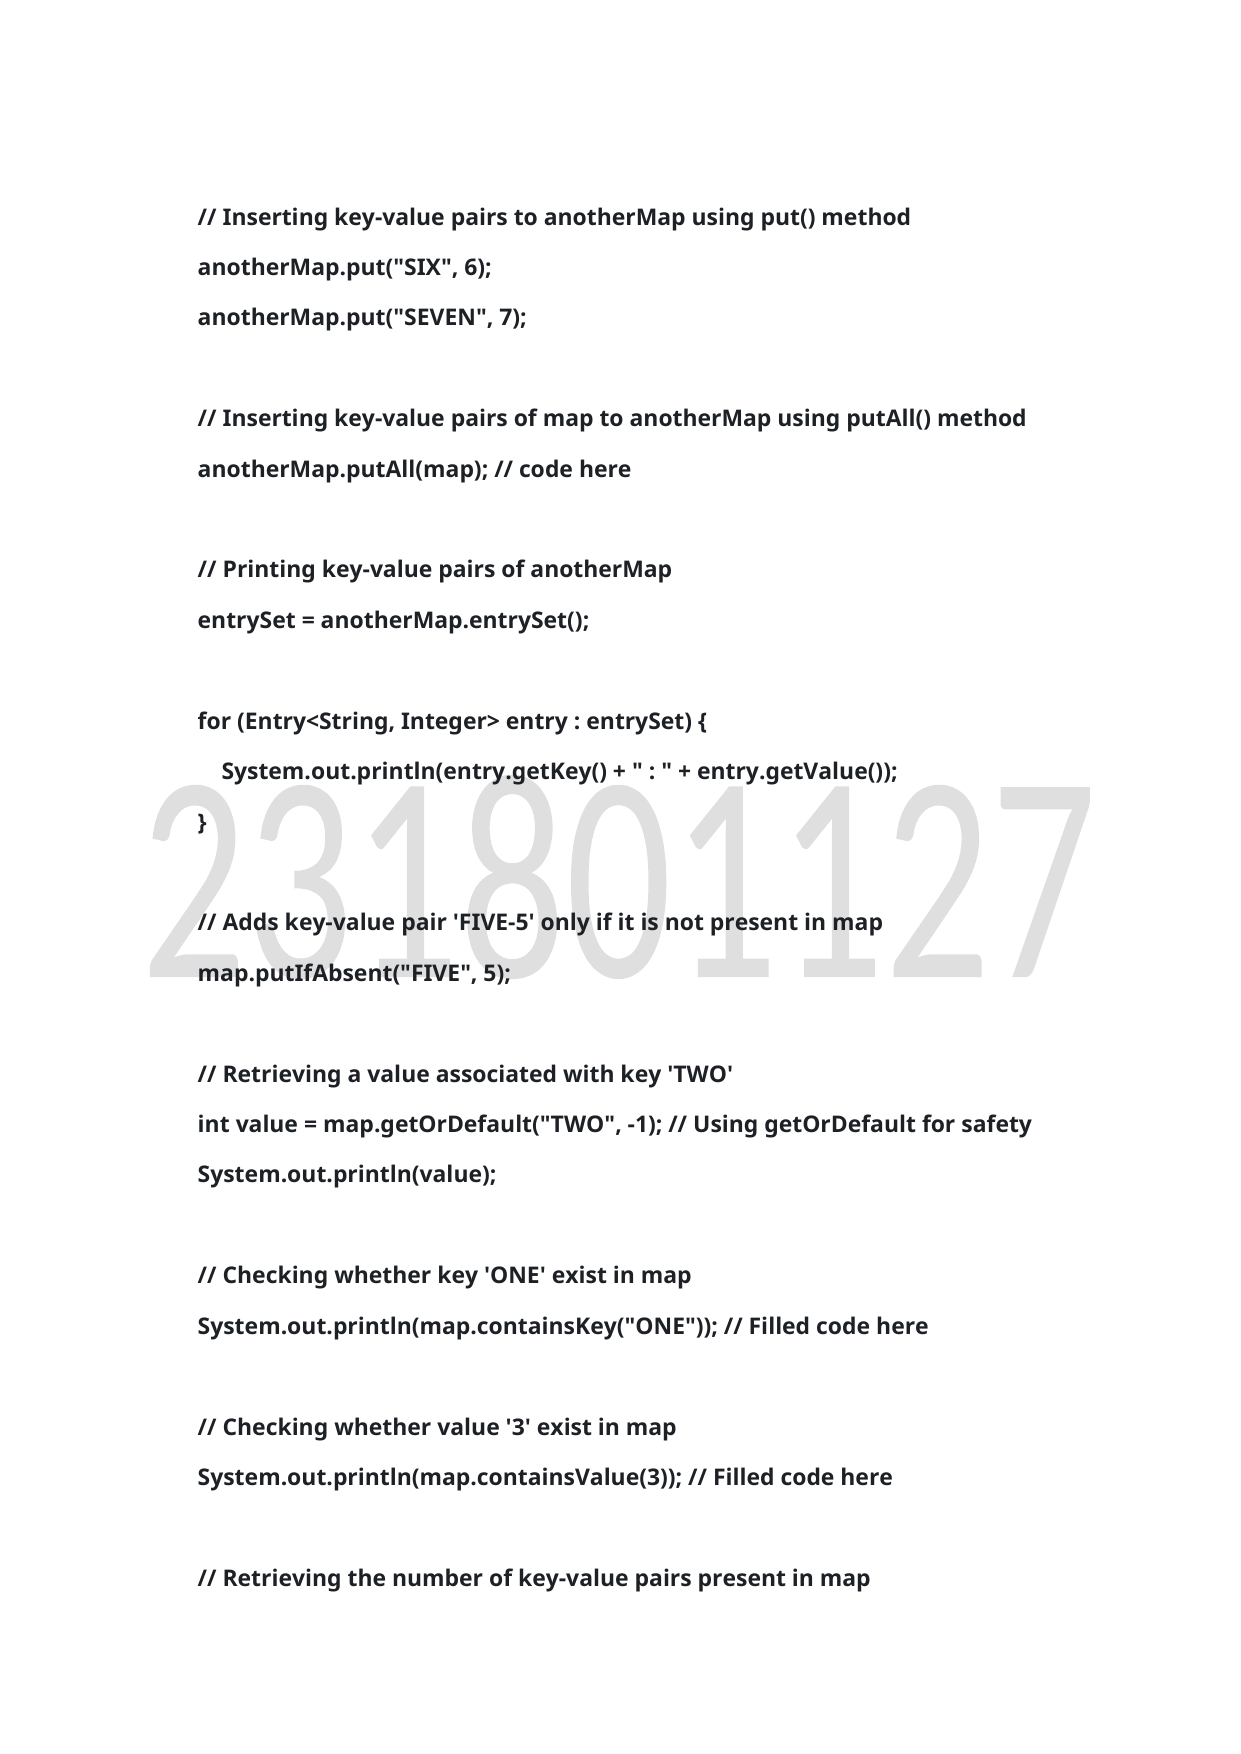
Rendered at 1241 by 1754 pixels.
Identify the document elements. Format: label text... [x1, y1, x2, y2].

text for (Entry<String, Integer> entry : entrySet) { [150, 704, 1090, 736]
text anotherMap.put("SIX", 6); [150, 251, 1090, 282]
text } [150, 805, 1090, 837]
text // Retrieving the number of key-value pairs present in map [150, 1562, 1090, 1593]
text // Checking whether value '3' exist in map [150, 1410, 1090, 1442]
text anotherMap.putAll(map); // code here [150, 452, 1090, 484]
text System.out.println(value); [150, 1158, 1090, 1189]
text anotherMap.put("SEVEN", 7); [150, 301, 1090, 332]
text // Printing key-value pairs of anotherMap [150, 553, 1090, 584]
text System.out.println(entry.getKey() + " : " + entry.getValue()); [150, 755, 1090, 786]
text int value = map.getOrDefault("TWO", -1); // Using getOrDefault for safety [150, 1108, 1090, 1139]
text System.out.println(map.containsKey("ONE")); // Filled code here [150, 1309, 1090, 1341]
text // Adds key-value pair 'FIVE-5' only if it is not present in map [150, 906, 1090, 937]
text entrySet = anotherMap.entrySet(); [150, 604, 1090, 635]
text System.out.println(map.containsValue(3)); // Filled code here [150, 1461, 1090, 1492]
text // Inserting key-value pairs of map to anotherMap using putAll() method [150, 402, 1090, 433]
text // Checking whether key 'ONE' exist in map [150, 1259, 1090, 1290]
text // Inserting key-value pairs to anotherMap using put() method [150, 200, 1090, 232]
text map.putIfAbsent("FIVE", 5); [150, 957, 1090, 988]
text // Retrieving a value associated with key 'TWO' [150, 1057, 1090, 1089]
